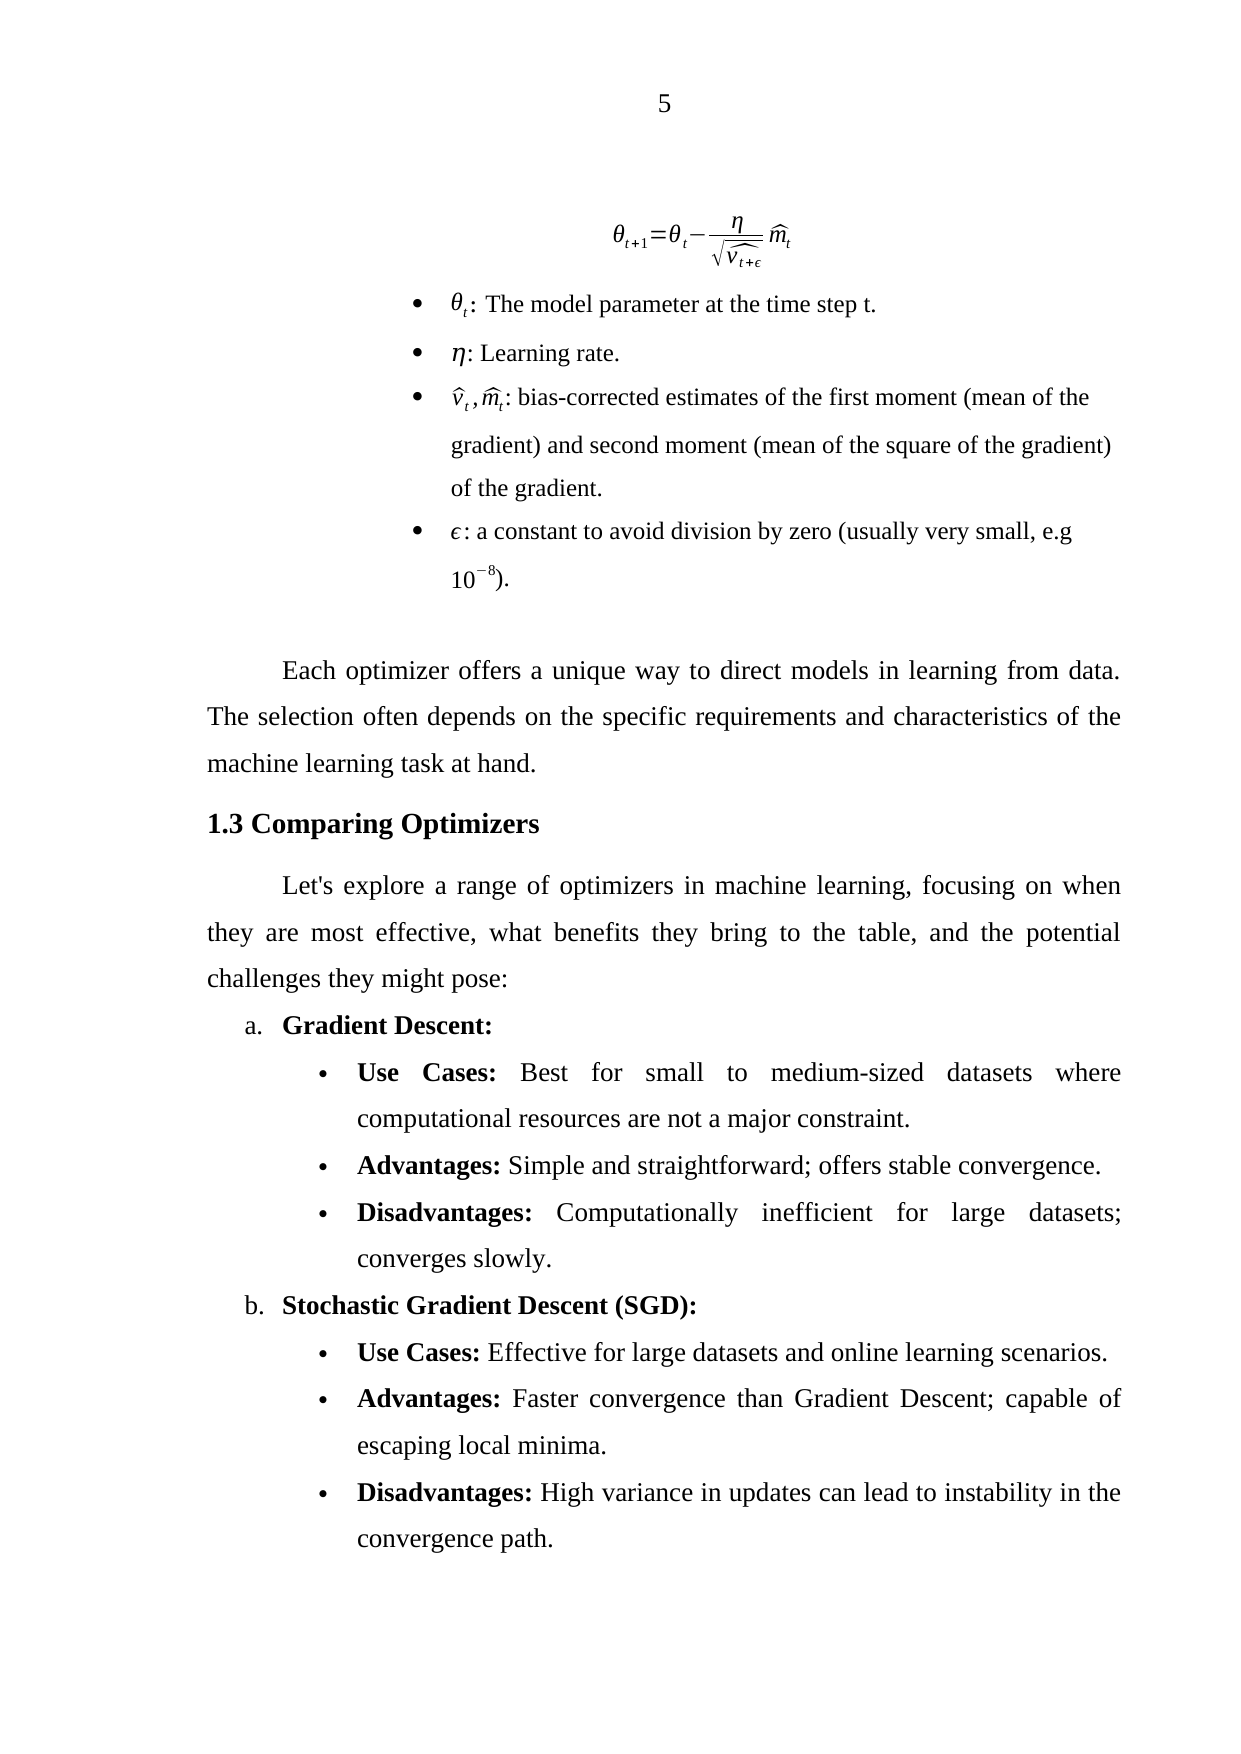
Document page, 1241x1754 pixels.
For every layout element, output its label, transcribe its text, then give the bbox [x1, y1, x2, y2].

list Gradient Descent: [244, 1009, 1122, 1040]
list : The model parameter at the time step t. [413, 287, 1122, 322]
list Advantages: Faster convergence than Gradient Descent; capable of escaping local minima. [319, 1382, 1122, 1460]
text Let's explore a range of optimizers in machine learning, focusing on when they are most effective, what benefits they bring to the table, and the potential challenges they might pose: [207, 869, 1122, 994]
list : a constant to avoid division by zero (usually very small, e.g ). [413, 516, 1122, 593]
list Advantages: Simple and straightforward; offers stable convergence. [319, 1149, 1122, 1180]
list Disadvantages: Computationally inefficient for large datasets; converges slowly. [319, 1196, 1122, 1274]
list Use Cases: Effective for large datasets and online learning scenarios. [319, 1336, 1122, 1367]
subtitle Comparing Optimizers [207, 806, 1122, 840]
list Disadvantages: High variance in updates can lead to instability in the convergence path. [319, 1476, 1122, 1554]
text Each optimizer offers a unique way to direct models in learning from data. The selection often depends on the specific requirements and characteristics of the machine learning task at hand. [207, 654, 1122, 778]
list Use Cases: Best for small to medium-sized datasets where computational resources are not a major constraint. [319, 1056, 1122, 1134]
list : bias-corrected estimates of the first moment (mean of the gradient) and second moment (mean of the square of the gradient) of the gradient. [413, 382, 1122, 502]
list 𝜂: Learning rate. [413, 337, 1122, 367]
list Stochastic Gradient Descent (SGD): [244, 1289, 1122, 1320]
